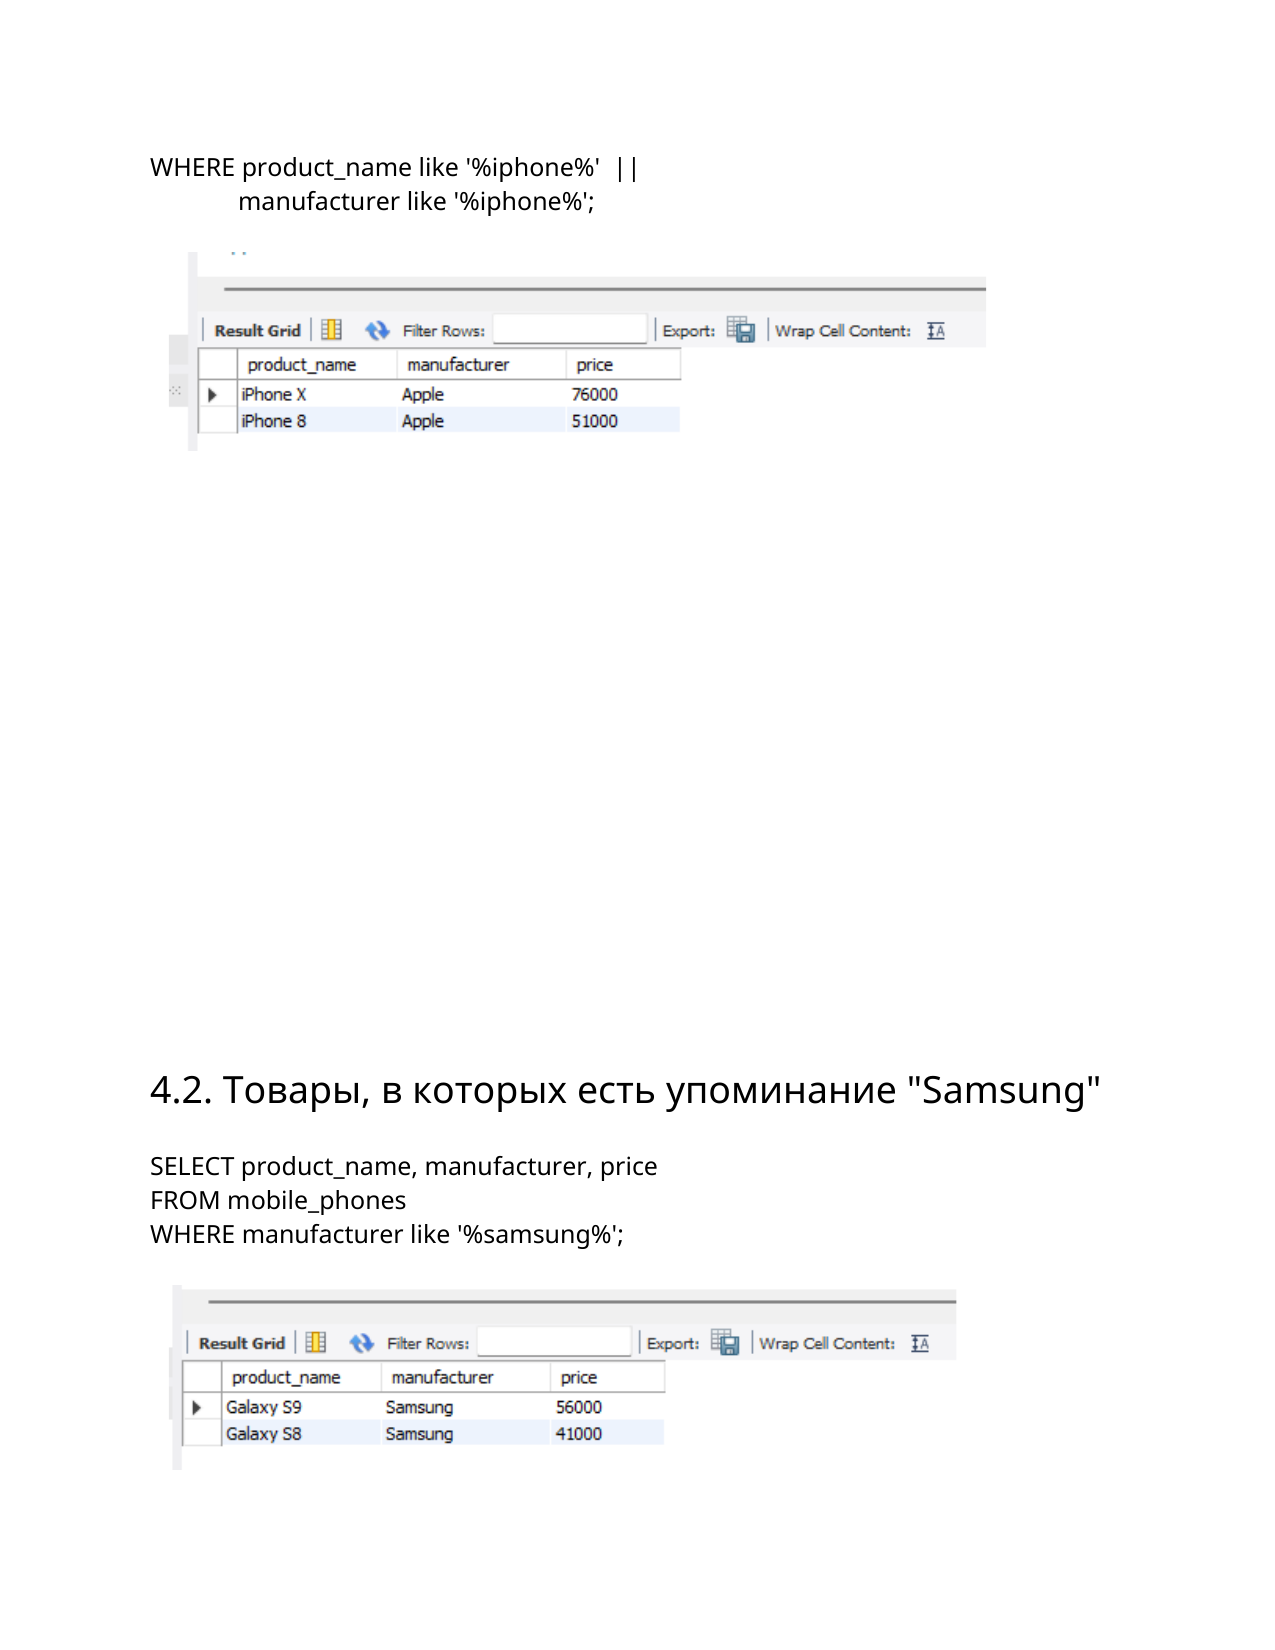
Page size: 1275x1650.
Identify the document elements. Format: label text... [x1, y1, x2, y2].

picture [168, 1285, 957, 1470]
text 4.2. Товары, в которых есть упоминание "Samsung" [150, 1064, 1125, 1115]
text WHERE manufacturer like '%samsung%'; [150, 1217, 1125, 1251]
text SELECT product_name, manufacturer, price [150, 1149, 1125, 1183]
text FROM mobile_phones [150, 1183, 1125, 1217]
text WHERE product_name like '%iphone%' || [150, 150, 1125, 184]
text manufacturer like '%iphone%'; [150, 184, 1125, 218]
picture [168, 252, 987, 451]
